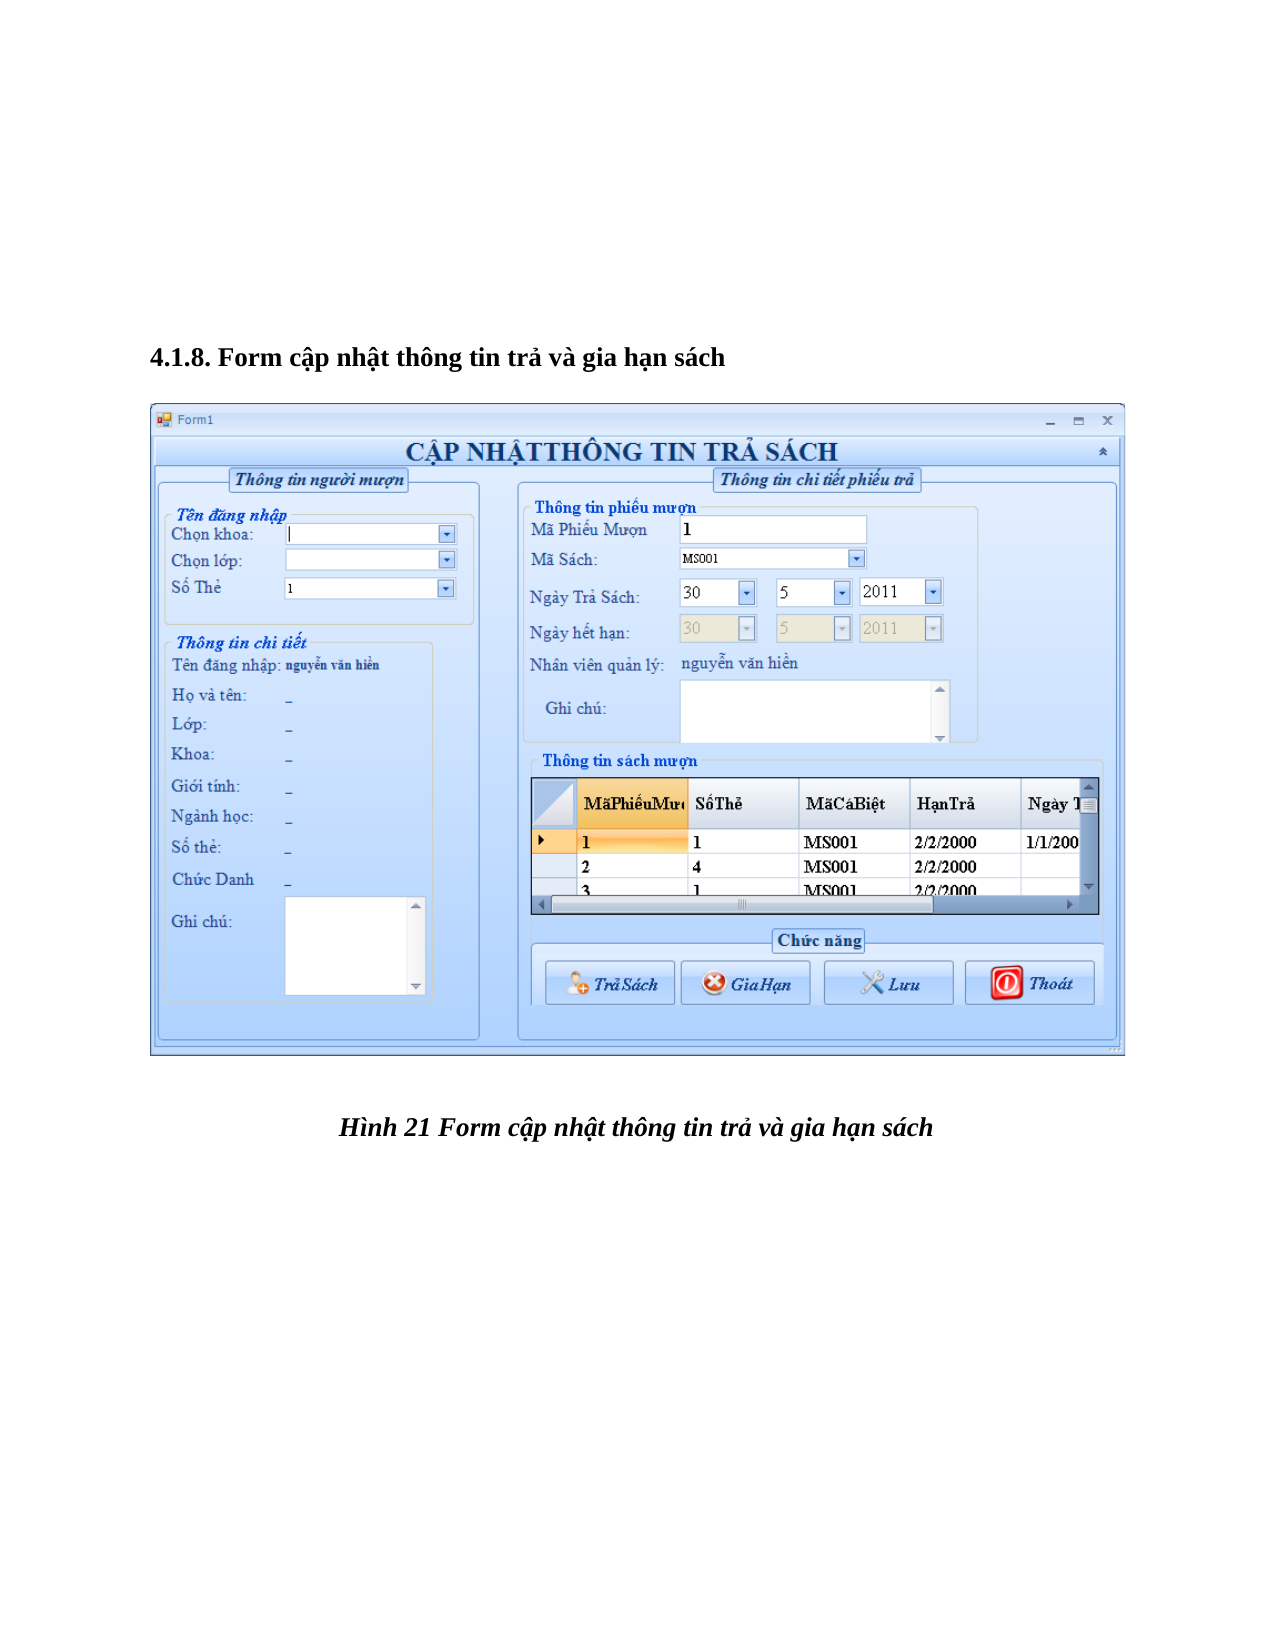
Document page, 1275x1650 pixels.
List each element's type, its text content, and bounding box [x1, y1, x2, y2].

text Hình 21 Form cập nhật thông tin trả và gia hạn sách [150, 1112, 1125, 1143]
picture [150, 403, 1125, 1056]
subtitle 4.1.8. Form cập nhật thông tin trả và gia hạn sách [150, 341, 1125, 372]
